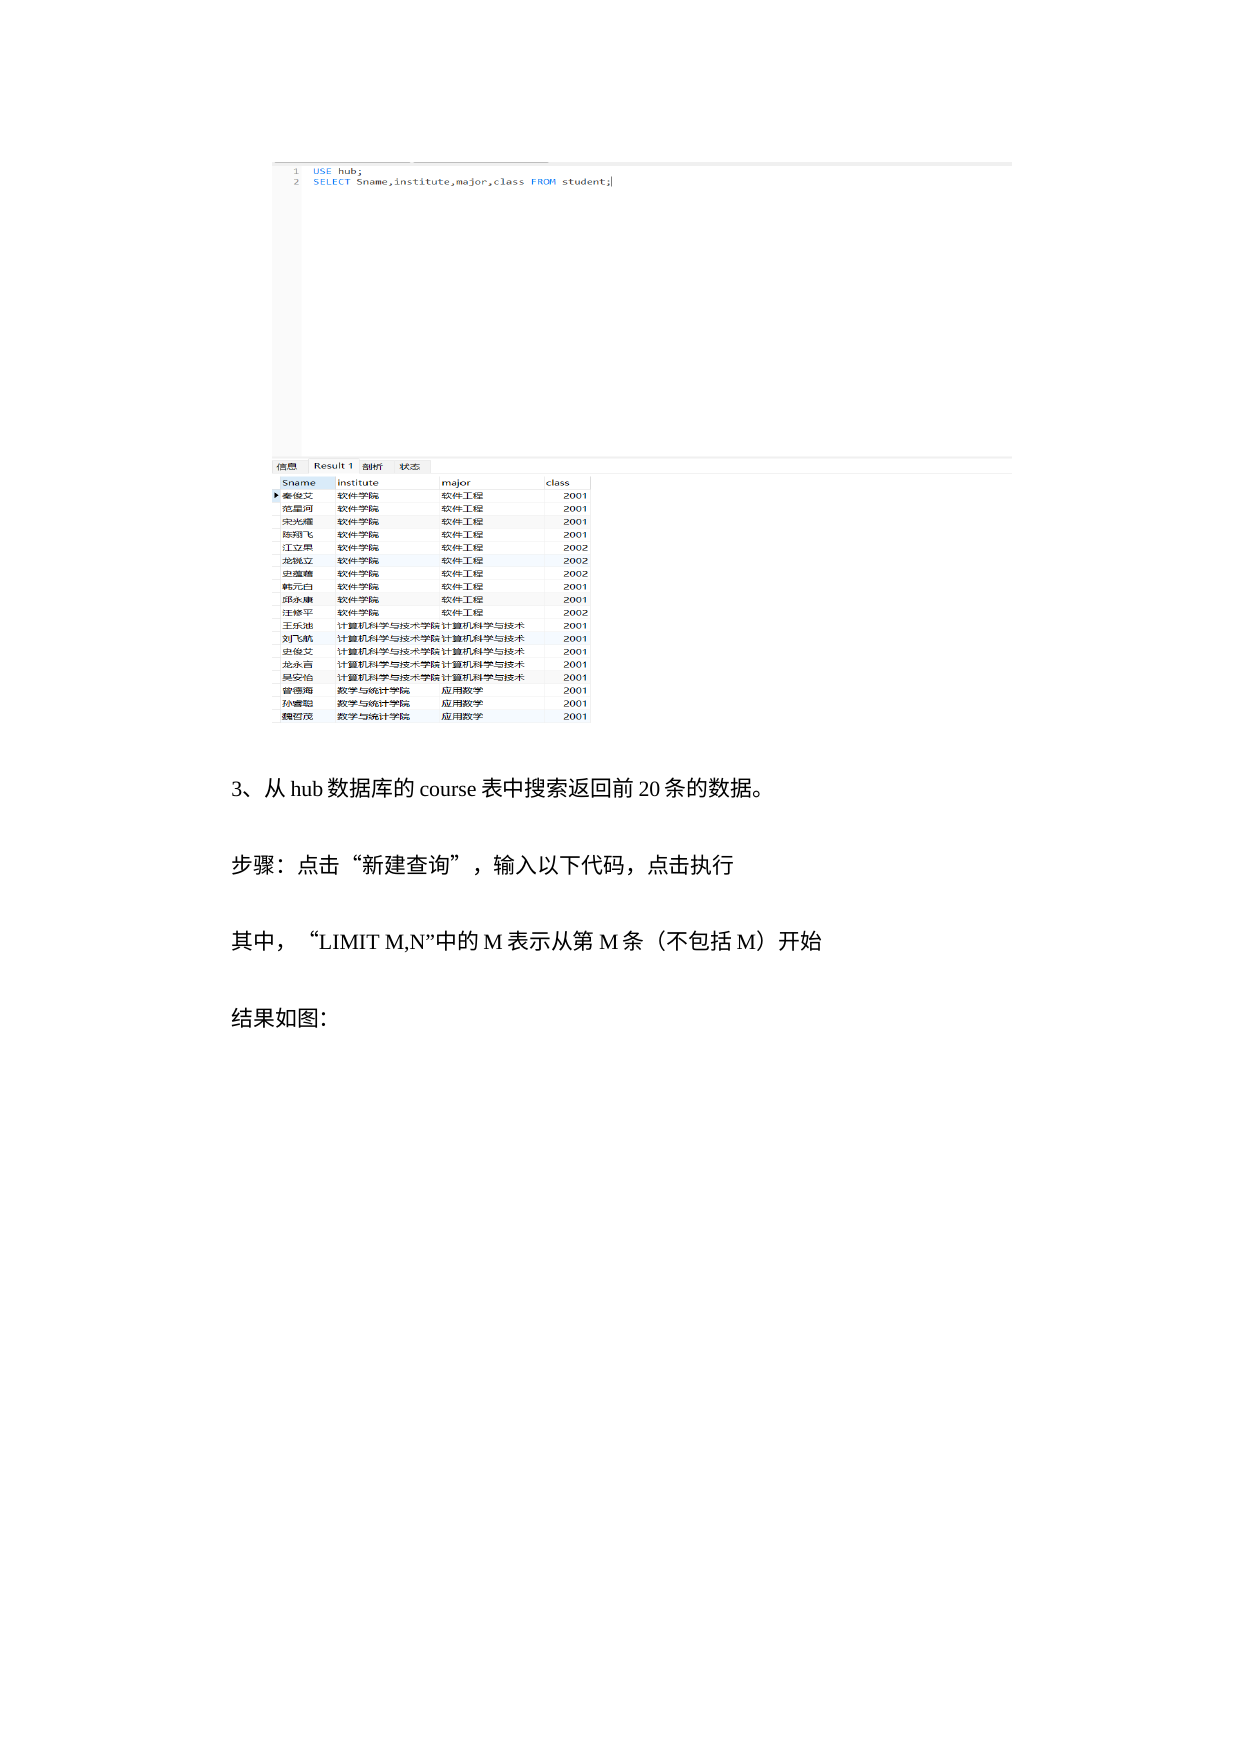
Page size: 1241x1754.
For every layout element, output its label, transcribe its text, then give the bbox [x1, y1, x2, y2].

text 步骤：点击“新建查询”，输入以下代码，点击执行 [187, 848, 1053, 879]
text 结果如图： [187, 1001, 1053, 1033]
text 其中，“LIMIT M,N”中的M表示从第M条（不包括M）开始 [187, 924, 1053, 956]
picture [272, 162, 1012, 730]
text 3、从hub数据库的course表中搜索返回前20条的数据。 [187, 771, 1053, 803]
